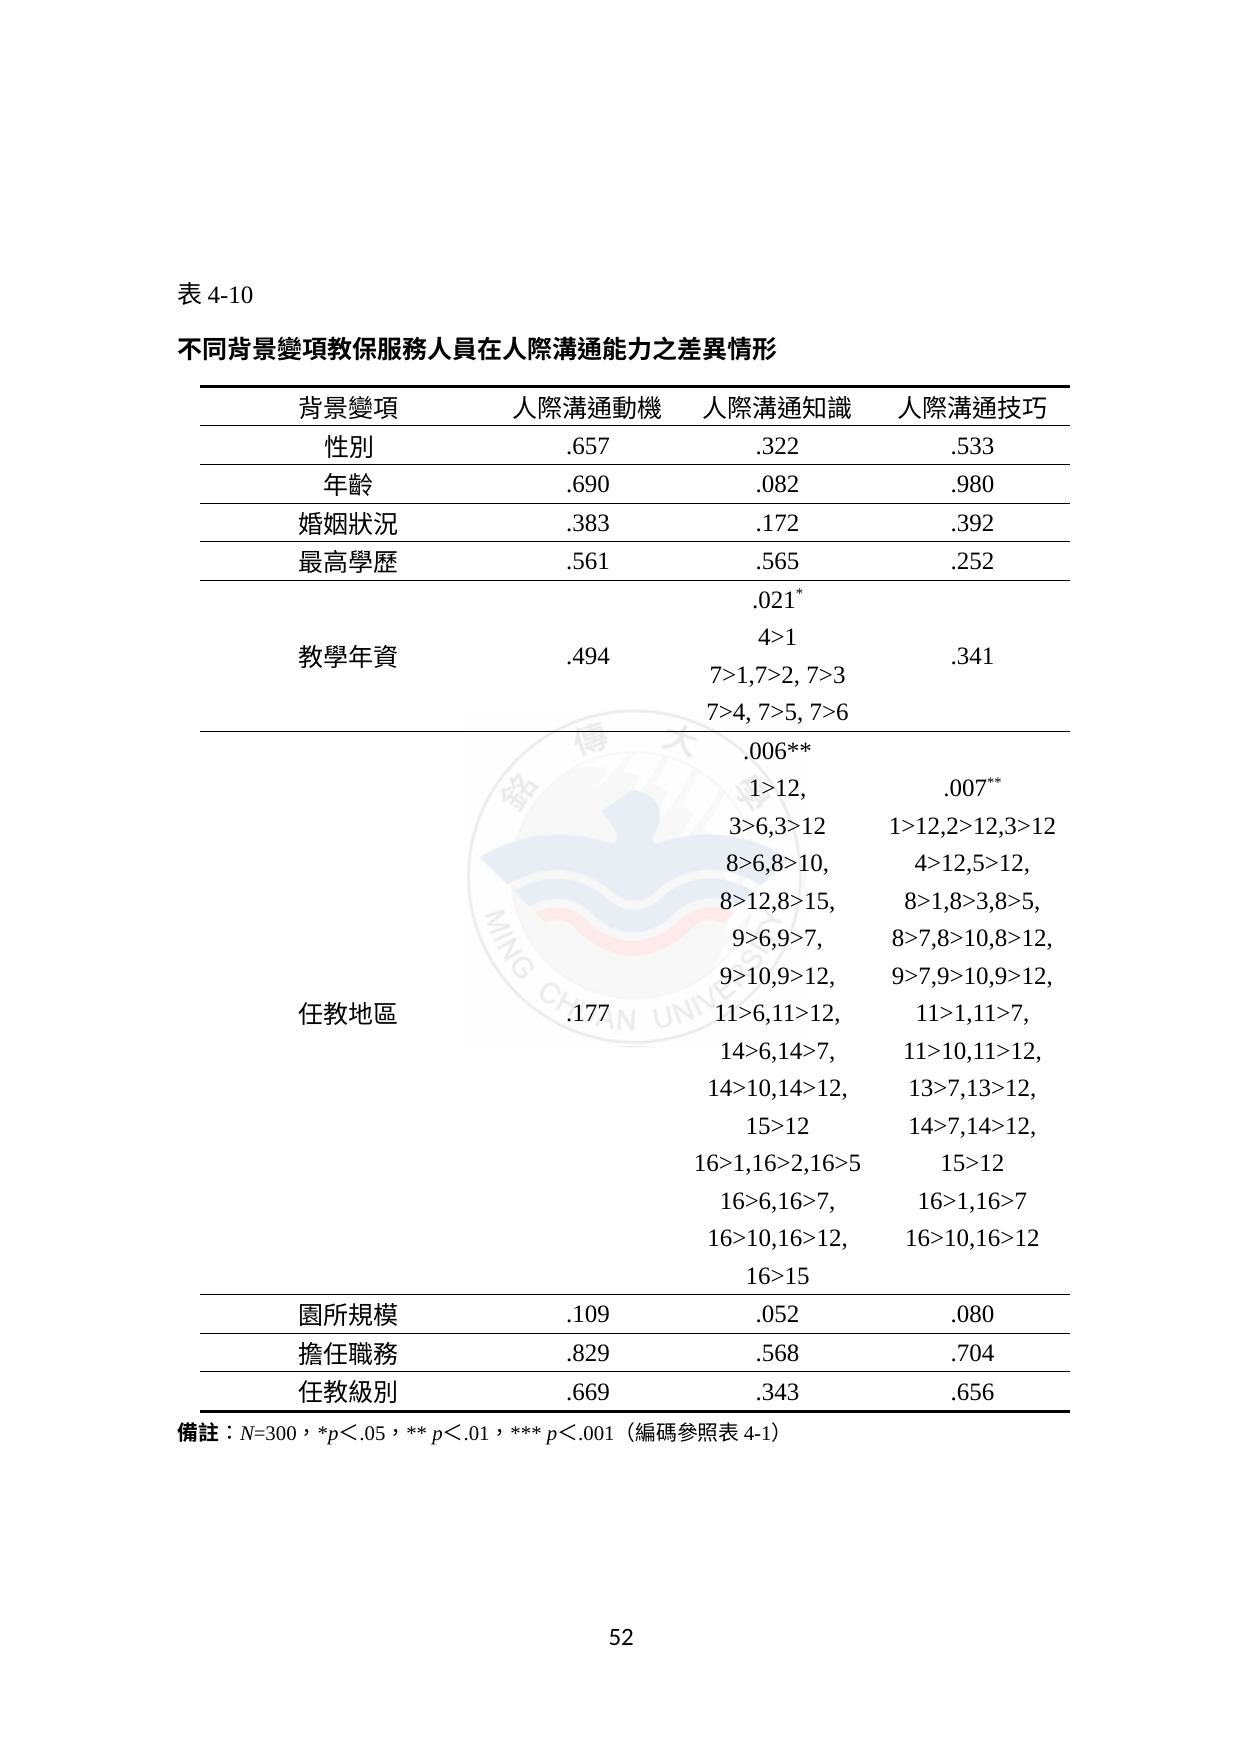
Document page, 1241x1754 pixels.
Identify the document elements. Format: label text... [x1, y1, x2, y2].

table_cell .690 [496, 465, 680, 502]
table_cell .322 [680, 426, 875, 464]
table_cell .980 [875, 465, 1069, 502]
table_cell .343 [680, 1372, 875, 1410]
table_cell .392 [875, 504, 1069, 541]
table_cell .704 [875, 1334, 1069, 1371]
table_cell 任教級別 [200, 1372, 496, 1410]
table_header 人際溝通知識 [680, 388, 875, 425]
table_cell .533 [875, 426, 1069, 464]
table_cell .494 [496, 581, 680, 731]
table_cell .082 [680, 465, 875, 502]
table_cell 年齡 [200, 465, 496, 502]
table_cell .568 [680, 1334, 875, 1371]
table_cell .172 [680, 504, 875, 541]
table_cell 擔任職務 [200, 1334, 496, 1371]
table_cell .669 [496, 1372, 680, 1410]
table_cell .052 [680, 1295, 875, 1333]
table_cell 教學年資 [200, 581, 496, 731]
table_cell .252 [875, 542, 1069, 579]
table_cell 性別 [200, 426, 496, 464]
table_cell .021* 4>1 7>1,7>2, 7>3 7>4, 7>5, 7>6 [680, 581, 875, 731]
table_cell .177 [496, 732, 680, 1294]
table_cell .561 [496, 542, 680, 579]
table_cell 最高學歷 [200, 542, 496, 579]
table_header 人際溝通動機 [496, 388, 680, 425]
table_header 人際溝通技巧 [875, 388, 1069, 425]
text 表4-10 [177, 273, 1092, 311]
text 備註：N=300，*p＜.05，** p＜.01，*** p＜.001（編碼參照表4-1） [177, 1413, 1092, 1450]
table_header 背景變項 [200, 388, 496, 425]
table_cell .109 [496, 1295, 680, 1333]
table_cell .565 [680, 542, 875, 579]
table_cell 婚姻狀況 [200, 504, 496, 541]
table_cell .006** 1>12, 3>6,3>12 8>6,8>10, 8>12,8>15, 9>6,9>7, 9>10,9>12, 11>6,11>12, 14>6,14>7, 14>10,14>12, 15>12 16>1,16>2,16>516>6,16>7, 16>10,16>12, 16>15 [680, 732, 875, 1294]
table_cell .657 [496, 426, 680, 464]
table_cell .656 [875, 1372, 1069, 1410]
table_cell .341 [875, 581, 1069, 731]
table_cell .383 [496, 504, 680, 541]
table_cell .080 [875, 1295, 1069, 1333]
table_cell 任教地區 [200, 732, 496, 1294]
table_cell 園所規模 [200, 1295, 496, 1333]
text 不同背景變項教保服務人員在人際溝通能力之差異情形 [177, 329, 1092, 367]
table_cell .007** 1>12,2>12,3>12 4>12,5>12, 8>1,8>3,8>5, 8>7,8>10,8>12,9>7,9>10,9>12,11>1,11>7, 11>10,11>12, 13>7,13>12, 14>7,14>12, 15>12 16>1,16>7 16>10,16>12 [875, 732, 1069, 1294]
table_cell .829 [496, 1334, 680, 1371]
